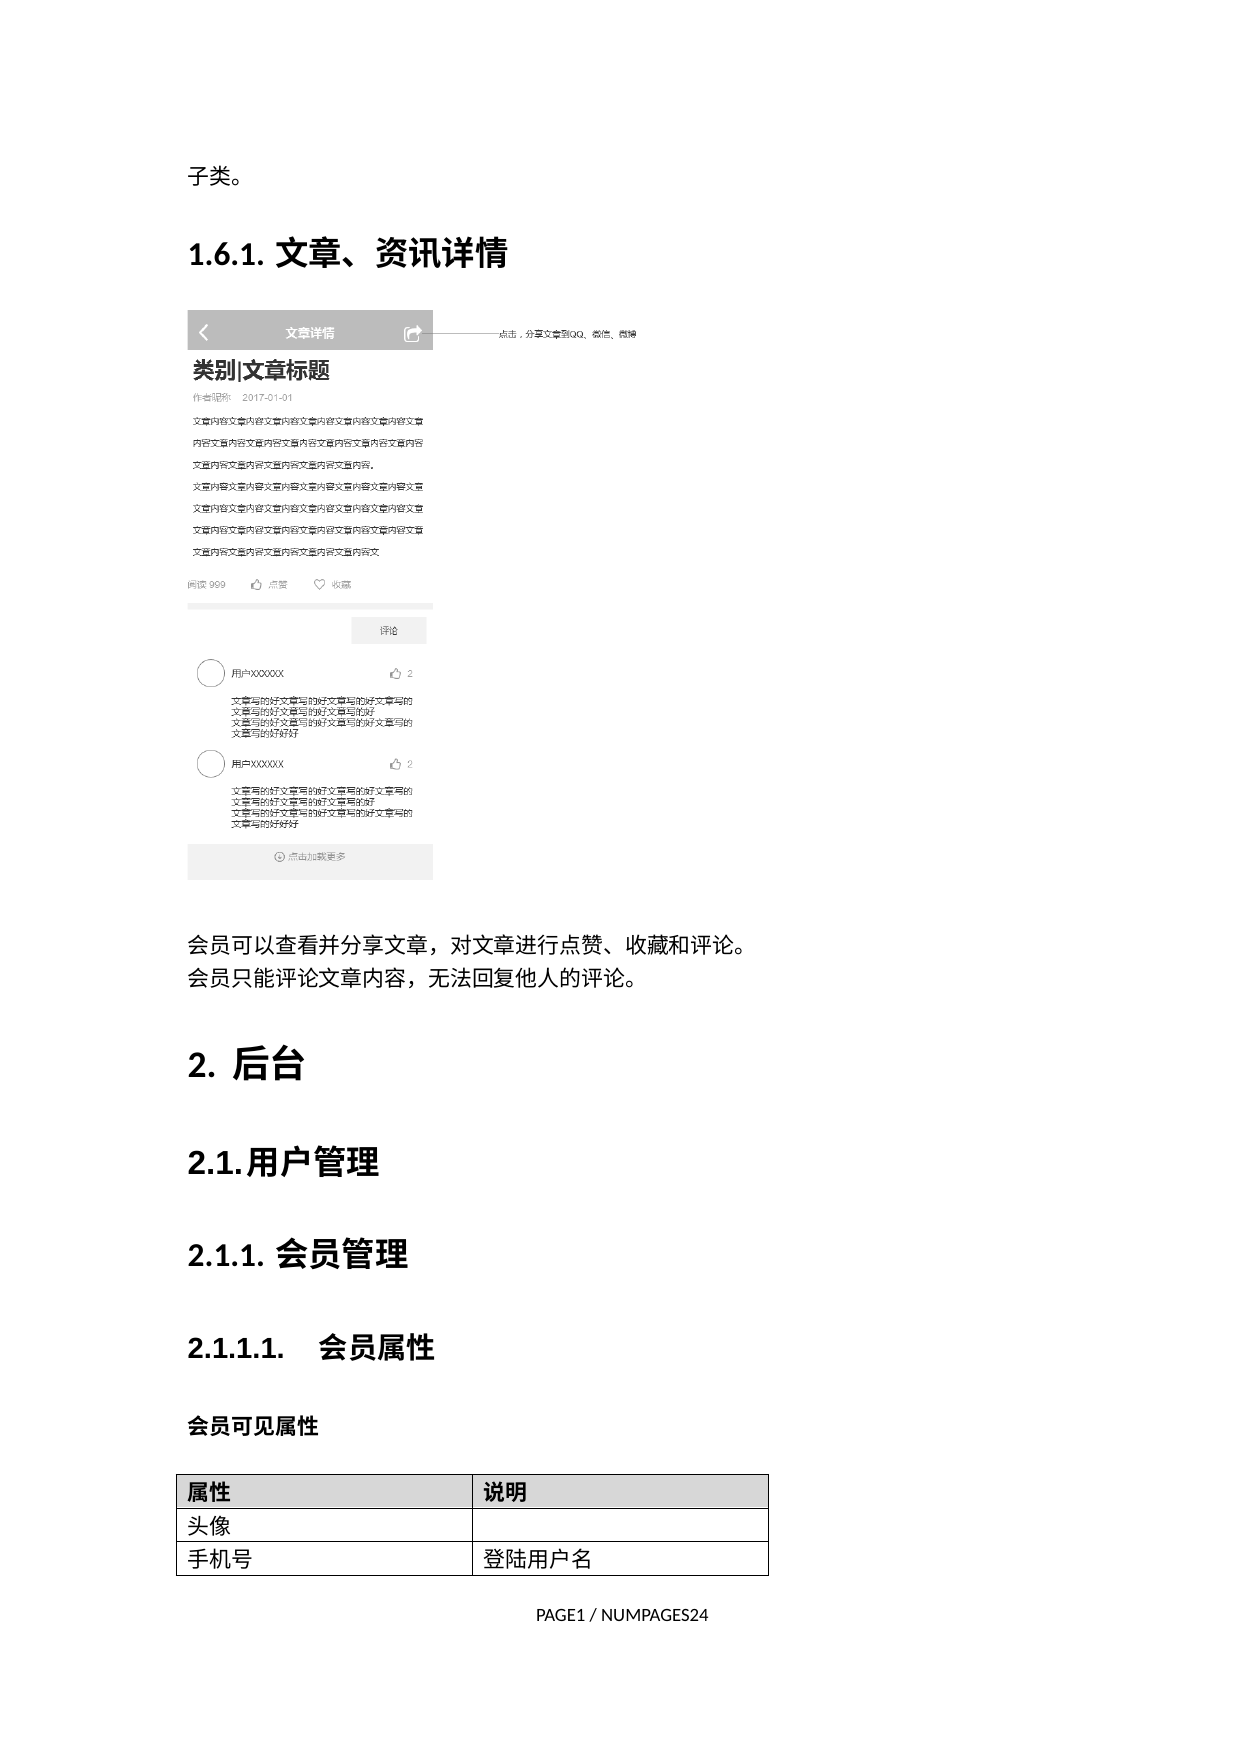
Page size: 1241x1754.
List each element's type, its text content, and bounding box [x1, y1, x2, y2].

picture [187, 310, 637, 880]
table_header 属性 [177, 1475, 472, 1507]
subtitle 会员属性 [187, 1314, 1053, 1379]
subtitle 会员管理 [187, 1219, 1053, 1284]
subtitle 文章、资讯详情 [187, 218, 1053, 283]
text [187, 158, 1053, 191]
text 会员可以查看并分享文章，对文章进行点赞、收藏和评论。 [187, 928, 1053, 960]
table_cell 登陆用户名 [473, 1542, 768, 1574]
table_cell 手机号 [177, 1542, 472, 1574]
subtitle 后台 [187, 1028, 1053, 1093]
table_cell 头像 [177, 1509, 472, 1541]
table_header 说明 [473, 1475, 768, 1507]
text 会员只能评论文章内容，无法回复他人的评论。 [187, 960, 1053, 993]
text 会员可见属性 [187, 1409, 1053, 1441]
table_cell [473, 1509, 768, 1541]
subtitle 用户管理 [187, 1127, 1053, 1192]
